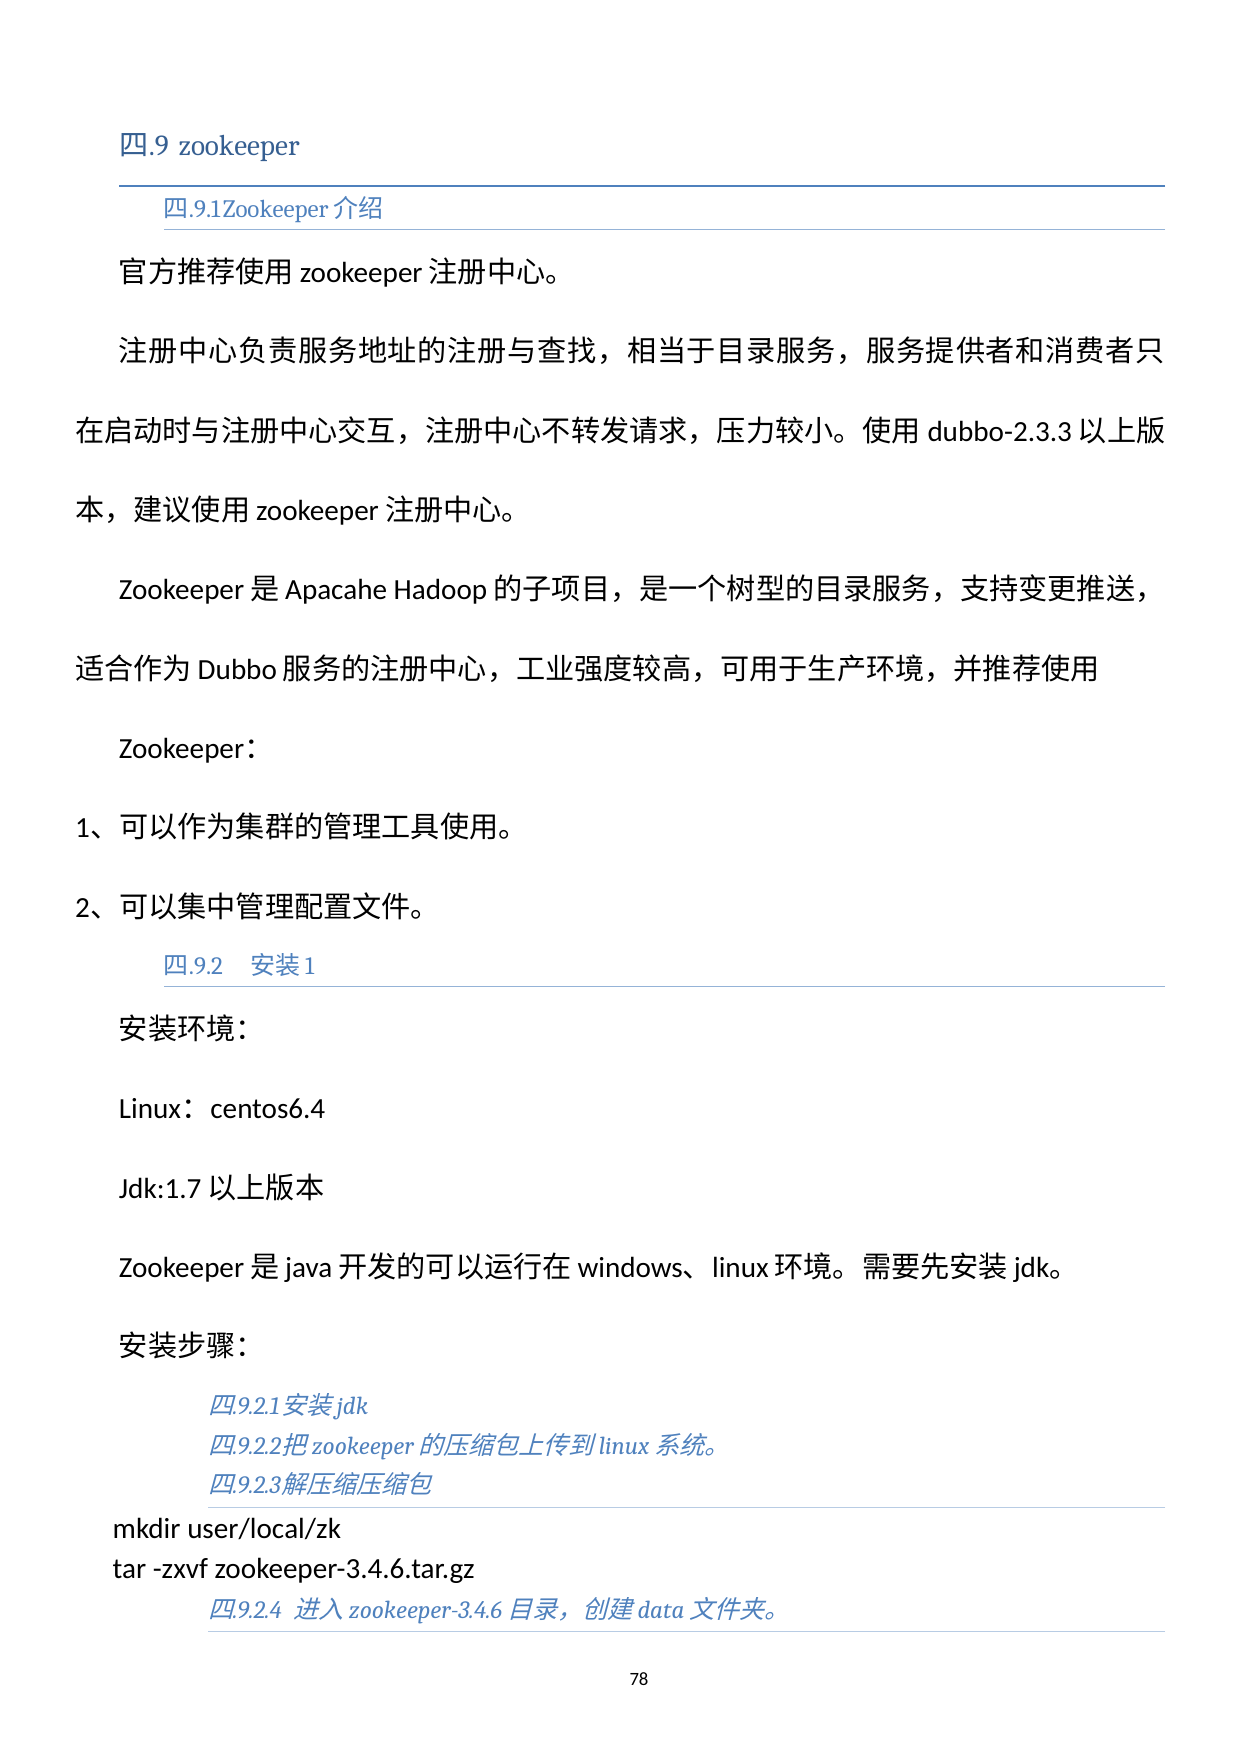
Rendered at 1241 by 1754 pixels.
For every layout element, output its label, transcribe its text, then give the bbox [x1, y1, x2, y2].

text Zookeeper是java开发的可以运行在windows、linux环境。需要先安装jdk。 [75, 1225, 1165, 1304]
subtitle zookeeper [119, 103, 1165, 185]
text Zookeeper是Apacahe Hadoop的子项目，是一个树型的目录服务，支持变更推送，适合作为Dubbo服务的注册中心，工业强度较高，可用于生产环境，并推荐使用 [75, 547, 1165, 706]
text 安装环境： [75, 987, 1165, 1066]
list 可以作为集群的管理工具使用。 [75, 785, 1165, 865]
list 可以集中管理配置文件。 [75, 865, 1165, 944]
text Zookeeper： [75, 706, 1165, 785]
subtitle 解压缩压缩包 [208, 1463, 1165, 1507]
text 官方推荐使用zookeeper注册中心。 [75, 230, 1165, 309]
subtitle 安装jdk [208, 1384, 1165, 1423]
text mkdir user/local/zk [75, 1508, 1165, 1548]
text Jdk:1.7以上版本 [75, 1146, 1165, 1225]
subtitle 把zookeeper的压缩包上传到linux系统。 [208, 1423, 1165, 1463]
subtitle 进入zookeeper-3.4.6目录，创建data文件夹。 [208, 1587, 1165, 1631]
text 安装步骤： [75, 1304, 1165, 1384]
subtitle Zookeeper介绍 [164, 187, 1165, 229]
text 注册中心负责服务地址的注册与查找，相当于目录服务，服务提供者和消费者只在启动时与注册中心交互，注册中心不转发请求，压力较小。使用dubbo-2.3.3以上版本，建议使用zookeeper注册中心。 [75, 309, 1165, 547]
text tar -zxvf zookeeper-3.4.6.tar.gz [75, 1548, 1165, 1587]
text Linux：centos6.4 [75, 1066, 1165, 1146]
subtitle 安装1 [164, 944, 1165, 986]
